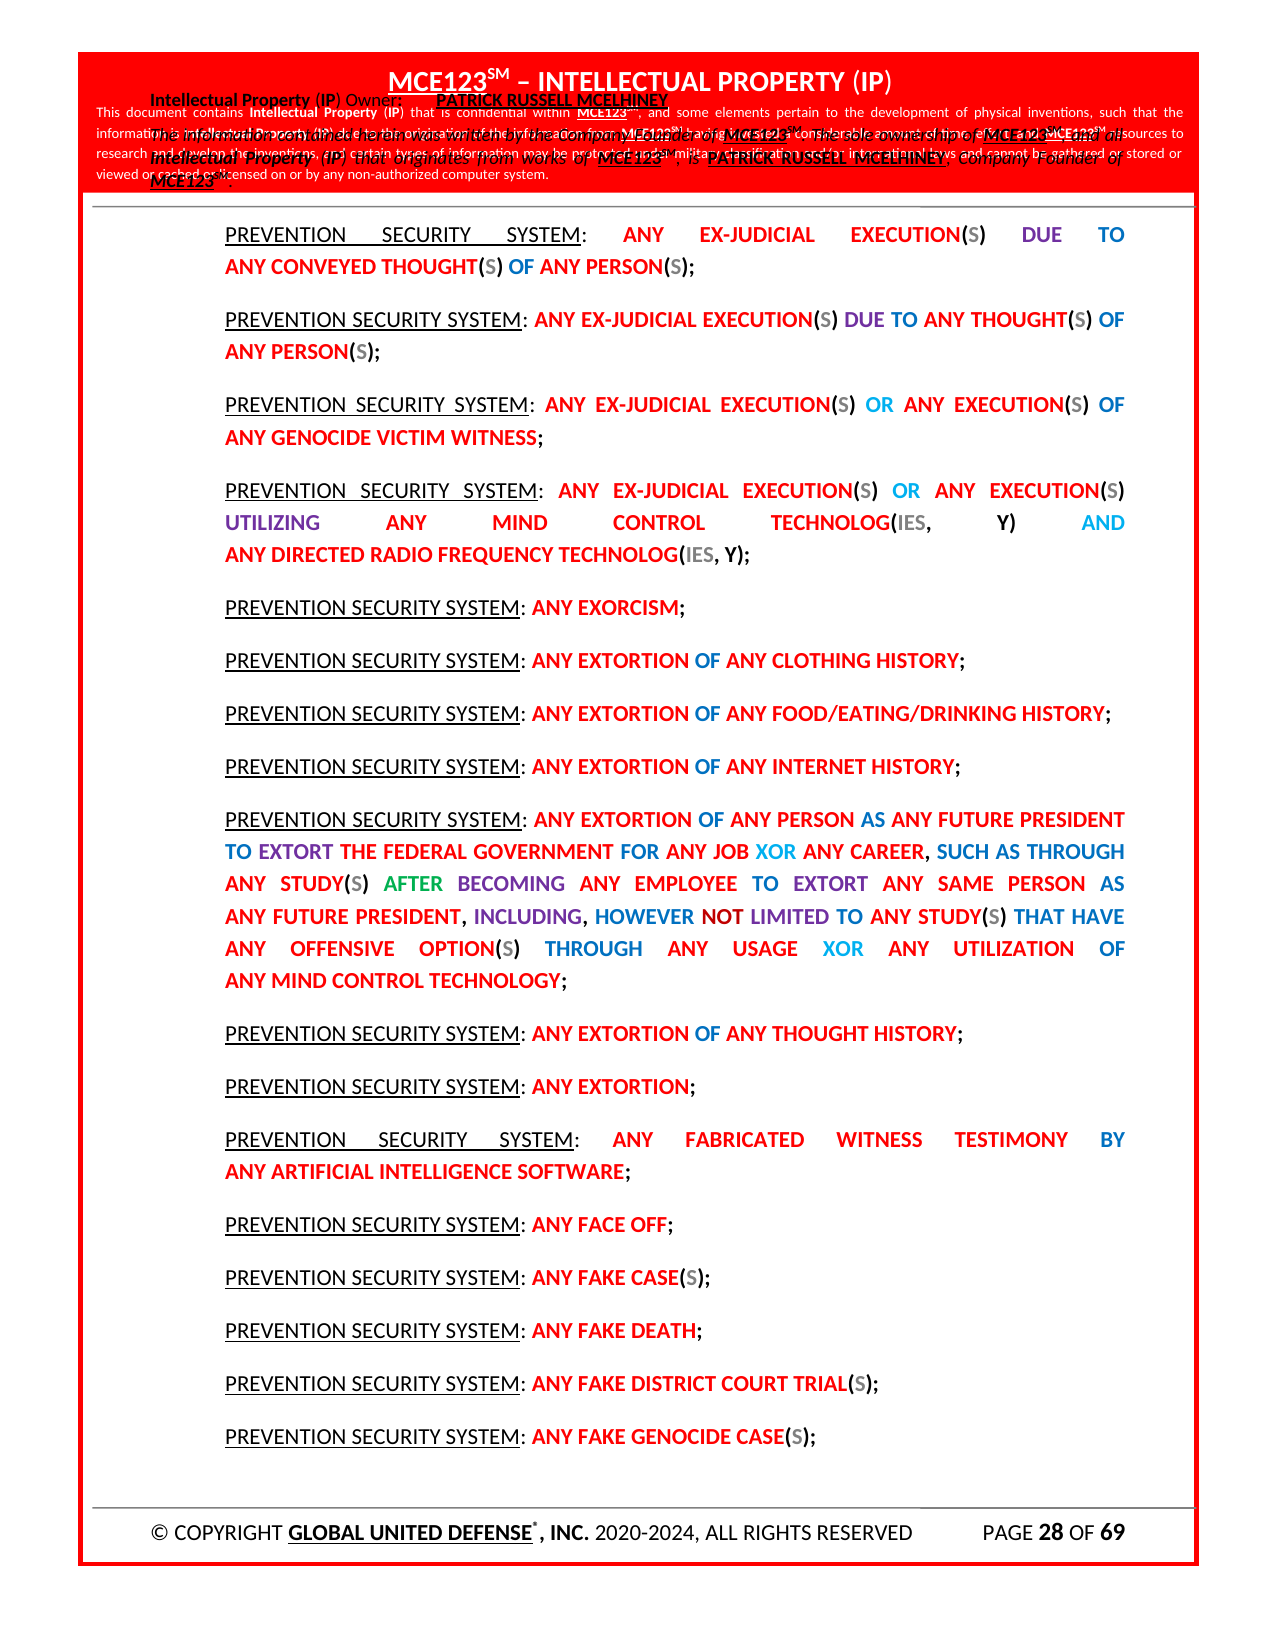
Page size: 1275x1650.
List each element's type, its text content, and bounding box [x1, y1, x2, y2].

text PREVENTION SECURITY SYSTEM: ANY EX-JUDICIAL EXECUTION(S) DUE TO ANY CONVEYED THOUGHT(S) OF ANY PERSON(S); [225, 220, 1125, 280]
text PREVENTION SECURITY SYSTEM: ANY EXTORTION; [225, 1072, 1125, 1100]
text PREVENTION SECURITY SYSTEM: ANY EXTORTION OF ANY THOUGHT HISTORY; [225, 1019, 1125, 1047]
text PREVENTION SECURITY SYSTEM: ANY EXTORTION OF ANY INTERNET HISTORY; [225, 752, 1125, 780]
text PREVENTION SECURITY SYSTEM: ANY EXTORTION OF ANY FOOD/EATING/DRINKING HISTORY; [225, 699, 1125, 727]
text PREVENTION SECURITY SYSTEM: ANY EXORCISM; [225, 593, 1125, 621]
text PREVENTION SECURITY SYSTEM: ANY EX-JUDICIAL EXECUTION(S) DUE TO ANY THOUGHT(S) OF ANY PERSON(S); [225, 305, 1125, 366]
text PREVENTION SECURITY SYSTEM: ANY EX-JUDICIAL EXECUTION(S) OR ANY EXECUTION(S) UTILIZING ANY MIND CONTROL TECHNOLOG(IES, Y) AND ANY DIRECTED RADIO FREQUENCY TECHNOLOG(IES, Y); [225, 476, 1125, 568]
text PREVENTION SECURITY SYSTEM: ANY EXTORTION OF ANY PERSON AS ANY FUTURE PRESIDENT TO EXTORT THE FEDERAL GOVERNMENT FOR ANY JOB XOR ANY CAREER, SUCH AS THROUGH ANY STUDY(S) AFTER BECOMING ANY EMPLOYEE TO EXTORT ANY SAME PERSON AS ANY FUTURE PRESIDENT, INCLUDING, HOWEVER NOT LIMITED TO ANY STUDY(S) THAT HAVE ANY OFFENSIVE OPTION(S) THROUGH ANY USAGE XOR ANY UTILIZATION OF ANY MIND CONTROL TECHNOLOGY; [225, 805, 1125, 994]
text PREVENTION SECURITY SYSTEM: ANY FAKE DISTRICT COURT TRIAL(S); [225, 1369, 1125, 1397]
text PREVENTION SECURITY SYSTEM: ANY EX-JUDICIAL EXECUTION(S) OR ANY EXECUTION(S) OF ANY GENOCIDE VICTIM WITNESS; [225, 391, 1125, 451]
text PREVENTION SECURITY SYSTEM: ANY FAKE DEATH; [225, 1316, 1125, 1344]
text PREVENTION SECURITY SYSTEM: ANY FABRICATED WITNESS TESTIMONY BY ANY ARTIFICIAL INTELLIGENCE SOFTWARE; [225, 1125, 1125, 1185]
text PREVENTION SECURITY SYSTEM: ANY FACE OFF; [225, 1210, 1125, 1238]
text PREVENTION SECURITY SYSTEM: ANY FAKE CASE(S); [225, 1263, 1125, 1291]
text PREVENTION SECURITY SYSTEM: ANY FAKE GENOCIDE CASE(S); [225, 1422, 1125, 1451]
text PREVENTION SECURITY SYSTEM: ANY EXTORTION OF ANY CLOTHING HISTORY; [225, 646, 1125, 674]
